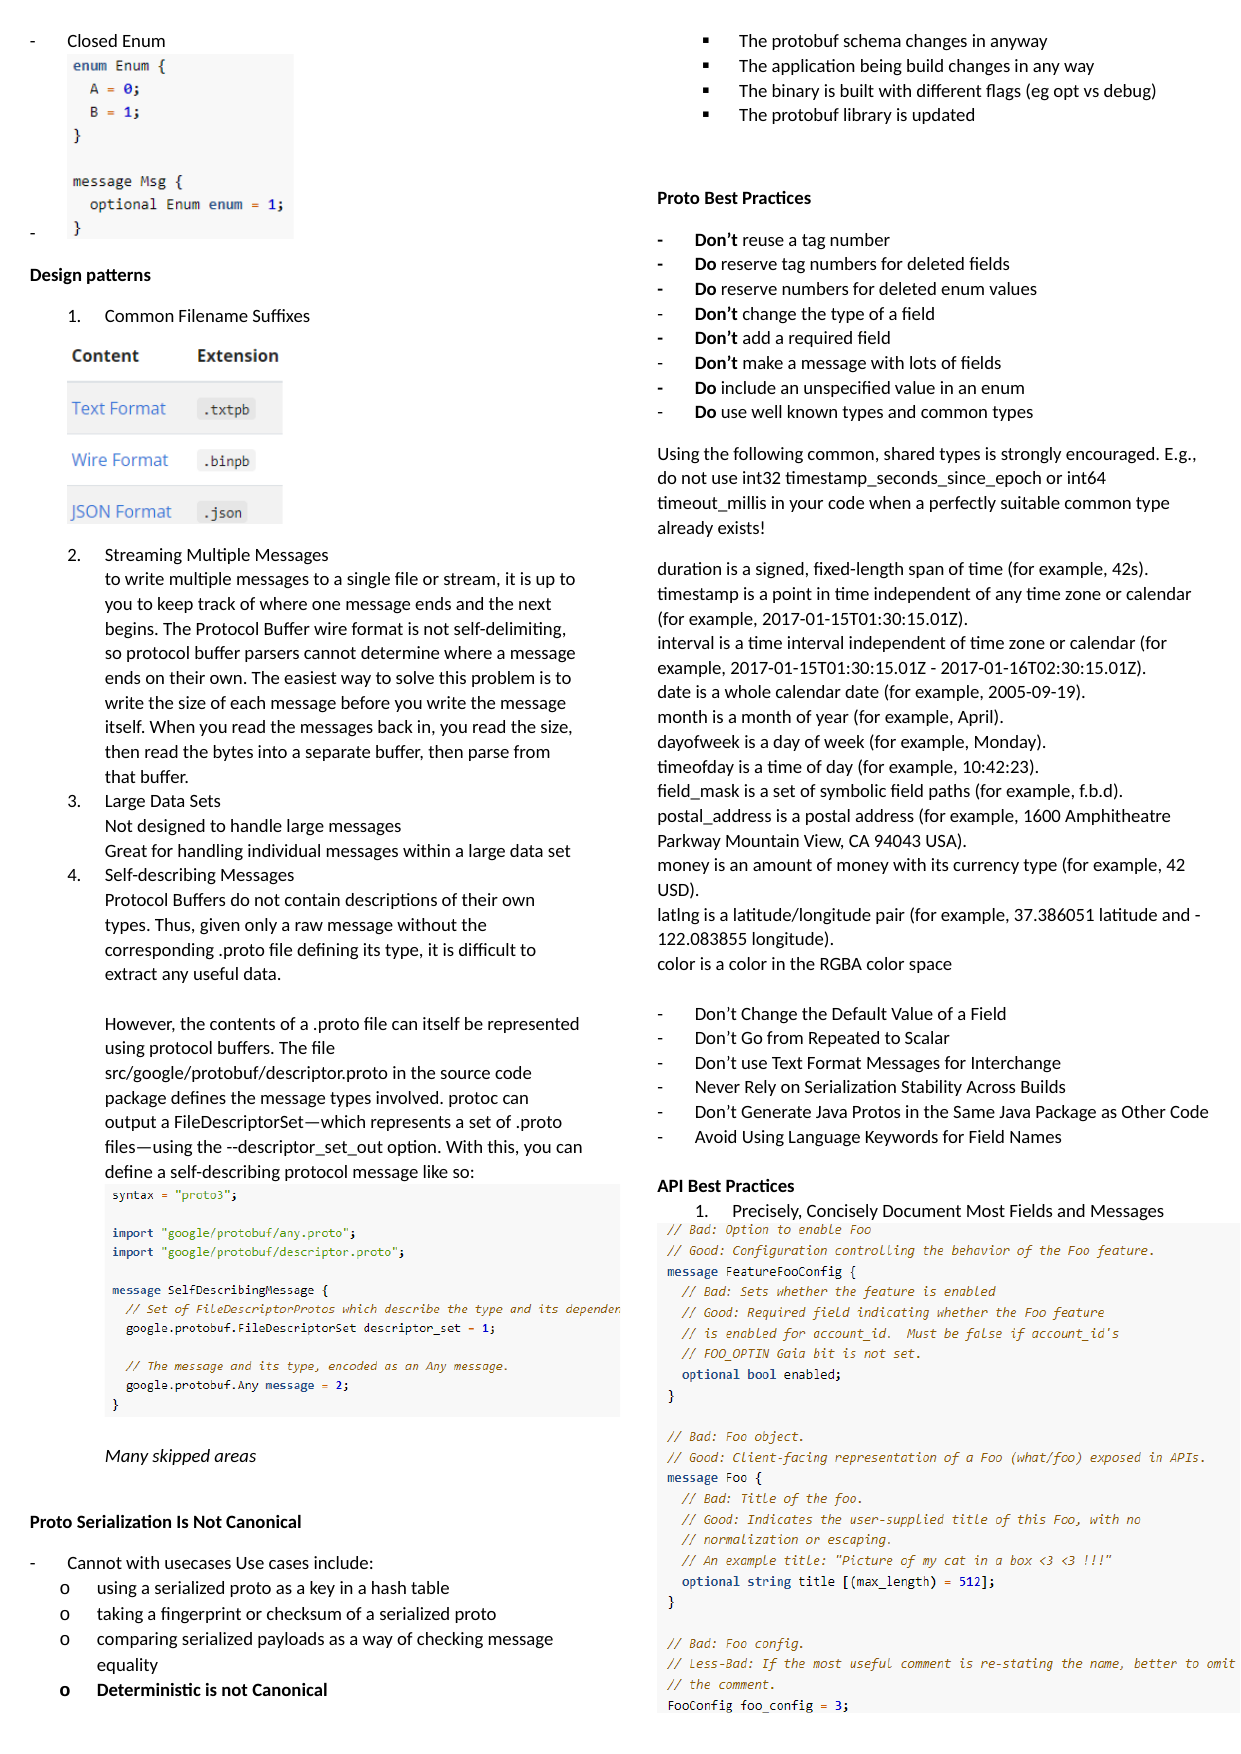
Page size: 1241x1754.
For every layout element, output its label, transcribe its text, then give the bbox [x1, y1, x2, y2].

picture [67, 54, 294, 239]
list Don’t Go from Repeated to Scalar [657, 1026, 1211, 1049]
list Large Data Sets [67, 789, 583, 812]
list Don’t add a required field [657, 326, 1211, 349]
text postal_address is a postal address (for example, 1600 Amphitheatre Parkway Mountain View, CA 94043 USA). [657, 804, 1211, 852]
list using a serialized proto as a key in a hash table [59, 1576, 583, 1600]
picture [657, 1223, 1241, 1713]
list The binary is built with different flags (eg opt vs debug) [701, 79, 1211, 102]
list Streaming Multiple Messages [67, 543, 583, 566]
text Proto Best Practices [657, 186, 1211, 209]
list Self-describing Messages [67, 864, 583, 887]
text latlng is a latitude/longitude pair (for example, 37.386051 latitude and -122.083855 longitude). [657, 903, 1211, 951]
text color is a color in the RGBA color space [657, 952, 1211, 975]
list Don’t change the type of a field [657, 302, 1211, 325]
text Using the following common, shared types is strongly encouraged. E.g., do not use int32 timestamp_seconds_since_epoch or int64 timeout_millis in your code when a perfectly suitable common type already exists! [657, 442, 1211, 539]
list The protobuf library is updated [701, 104, 1211, 127]
list Never Rely on Serialization Stability Across Builds [657, 1076, 1211, 1099]
list Common Filename Suffixes [67, 304, 583, 327]
list Deterministic is not Canonical [59, 1678, 583, 1702]
text date is a whole calendar date (for example, 2005-09-19). [657, 681, 1211, 704]
list Don’t Generate Java Protos in the Same Java Package as Other Code [657, 1100, 1211, 1123]
list Closed Enum [29, 29, 583, 52]
text field_mask is a set of symbolic field paths (for example, f.b.d). [657, 779, 1211, 802]
picture [67, 346, 283, 524]
list Do use well known types and common types [657, 401, 1211, 423]
list Don’t use Text Format Messages for Interchange [657, 1051, 1211, 1074]
text dayofweek is a day of week (for example, Monday). [657, 730, 1211, 753]
list Cannot with usecases Use cases include: [29, 1551, 583, 1574]
list Do include an unspecified value in an enum [657, 376, 1211, 399]
list Do reserve tag numbers for deleted fields [657, 252, 1211, 275]
text API Best Practices [657, 1174, 1211, 1197]
text interval is a time interval independent of time zone or calendar (for example, 2017-01-15T01:30:15.01Z - 2017-01-16T02:30:15.01Z). [657, 631, 1211, 679]
text Proto Serialization Is Not Canonical [29, 1510, 583, 1533]
picture [104, 1184, 621, 1417]
list Avoid Using Language Keywords for Field Names [657, 1125, 1211, 1148]
text timeofday is a time of day (for example, 10:42:23). [657, 755, 1211, 778]
list to write multiple messages to a single file or stream, it is up to you to keep track of where one message ends and the next begins. The Protocol Buffer wire format is not self-delimiting, so protocol buffer parsers cannot determine where a message ends on their own. The easiest way to solve this problem is to write the size of each message before you write the message itself. When you read the messages back in, you read the size, then read the bytes into a separate buffer, then parse from that buffer. [104, 567, 583, 788]
list taking a fingerprint or checksum of a serialized proto [59, 1602, 583, 1626]
list However, the contents of a .proto file can itself be represented using protocol buffers. The file src/google/protobuf/descriptor.proto in the source code package defines the message types involved. protoc can output a FileDescriptorSet—which represents a set of .proto files—using the --descriptor_set_out option. With this, you can define a self-describing protocol message like so: [104, 1012, 583, 1183]
list Do reserve numbers for deleted enum values [657, 277, 1211, 300]
text duration is a signed, fixed-length span of time (for example, 42s). [657, 557, 1211, 580]
list Don’t reuse a tag number [657, 228, 1211, 251]
list The protobuf schema changes in anyway [701, 29, 1211, 52]
list Great for handling individual messages within a large data set [104, 839, 583, 862]
list Don’t make a message with lots of fields [657, 351, 1211, 374]
list Protocol Buffers do not contain descriptions of their own types. Thus, given only a raw message without the corresponding .proto file defining its type, it is difficult to extract any useful data. [104, 888, 583, 985]
text month is a month of year (for example, April). [657, 705, 1211, 728]
list Many skipped areas [104, 1444, 583, 1467]
list comparing serialized payloads as a way of checking message equality [59, 1627, 583, 1676]
list Precisely, Concisely Document Most Fields and Messages [694, 1199, 1211, 1222]
list Don’t Change the Default Value of a Field [657, 1002, 1211, 1024]
text timestamp is a point in time independent of any time zone or calendar (for example, 2017-01-15T01:30:15.01Z). [657, 582, 1211, 629]
text money is an amount of money with its currency type (for example, 42 USD). [657, 853, 1211, 901]
list The application being build changes in any way [701, 54, 1211, 77]
text Design patterns [29, 263, 583, 286]
list Not designed to handle large messages [104, 814, 583, 837]
